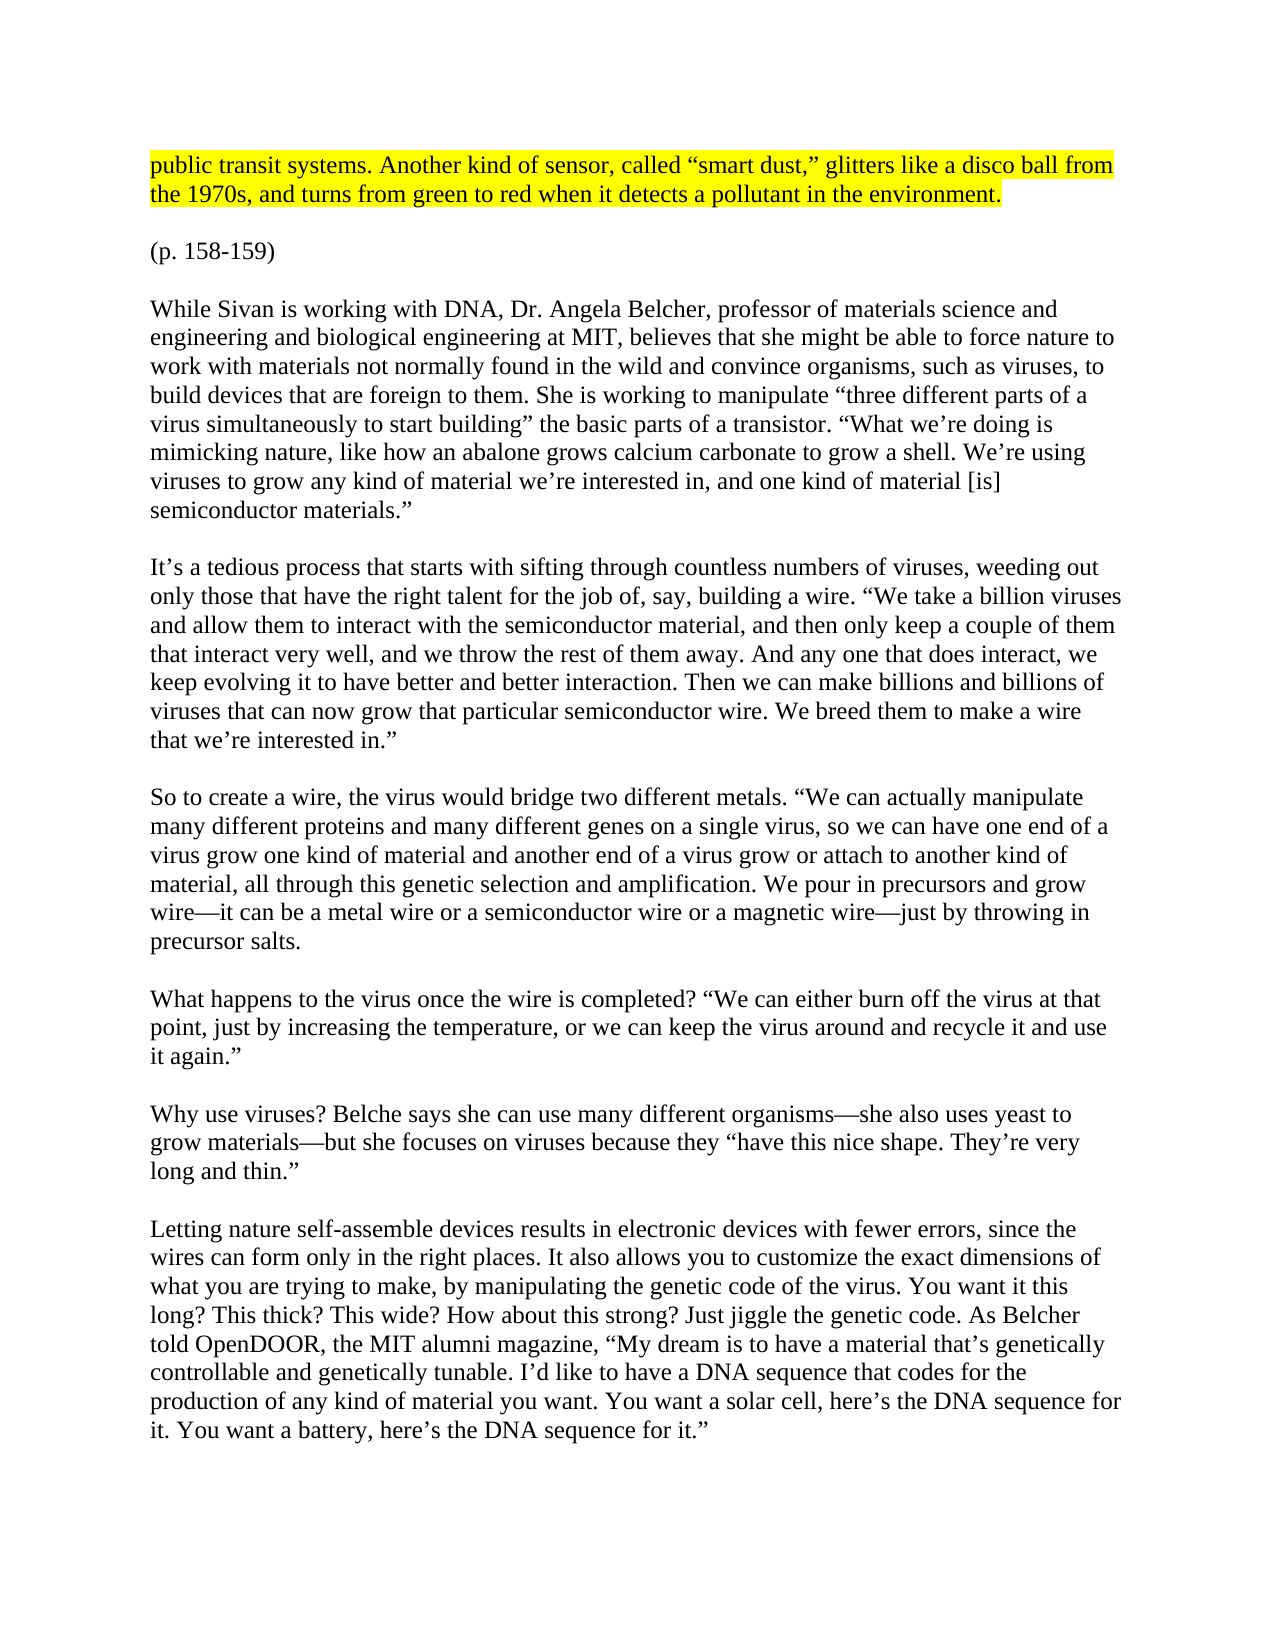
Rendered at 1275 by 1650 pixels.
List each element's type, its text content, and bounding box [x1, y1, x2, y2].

text What happens to the virus once the wire is completed? “We can either burn off the virus at that point, just by increasing the temperature, or we can keep the virus around and recycle it and use it again.” [150, 984, 1125, 1070]
text Letting nature self-assemble devices results in electronic devices with fewer errors, since the wires can form only in the right places. It also allows you to customize the exact dimensions of what you are trying to make, by manipulating the genetic code of the virus. You want it this long? This thick? This wide? How about this strong? Just jiggle the genetic code. As Belcher told OpenDOOR, the MIT alumni magazine, “My dream is to have a material that’s genetically controllable and genetically tunable. I’d like to have a DNA sequence that codes for the production of any kind of material you want. You want a solar cell, here’s the DNA sequence for it. You want a battery, here’s the DNA sequence for it.” [150, 1214, 1125, 1444]
text So to create a wire, the virus would bridge two different metals. “We can actually manipulate many different proteins and many different genes on a single virus, so we can have one end of a virus grow one kind of material and another end of a virus grow or attach to another kind of material, all through this genetic selection and amplification. We pour in precursors and grow wire—it can be a metal wire or a semiconductor wire or a magnetic wire—just by throwing in precursor salts. [150, 782, 1125, 955]
text While Sivan is working with DNA, Dr. Angela Belcher, professor of materials science and engineering and biological engineering at MIT, believes that she might be able to force nature to work with materials not normally found in the wild and convince organisms, such as viruses, to build devices that are foreign to them. She is working to manipulate “three different parts of a virus simultaneously to start building” the basic parts of a transistor. “What we’re doing is mimicking nature, like how an abalone grows calcium carbonate to grow a shell. We’re using viruses to grow any kind of material we’re interested in, and one kind of material [is] semiconductor materials.” [150, 294, 1125, 524]
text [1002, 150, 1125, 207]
text Why use viruses? Belche says she can use many different organisms—she also uses yeast to grow materials—but she focuses on viruses because they “have this nice shape. They’re very long and thin.” [150, 1099, 1125, 1185]
text It’s a tedious process that starts with sifting through countless numbers of viruses, weeding out only those that have the right talent for the job of, say, building a wire. “We take a billion viruses and allow them to interact with the semiconductor material, and then only keep a couple of them that interact very well, and we throw the rest of them away. And any one that does interact, we keep evolving it to have better and better interaction. Then we can make billions and billions of viruses that can now grow that particular semiconductor wire. We breed them to make a wire that we’re interested in.” [150, 552, 1125, 754]
text (p. 158-159) [150, 236, 1125, 265]
